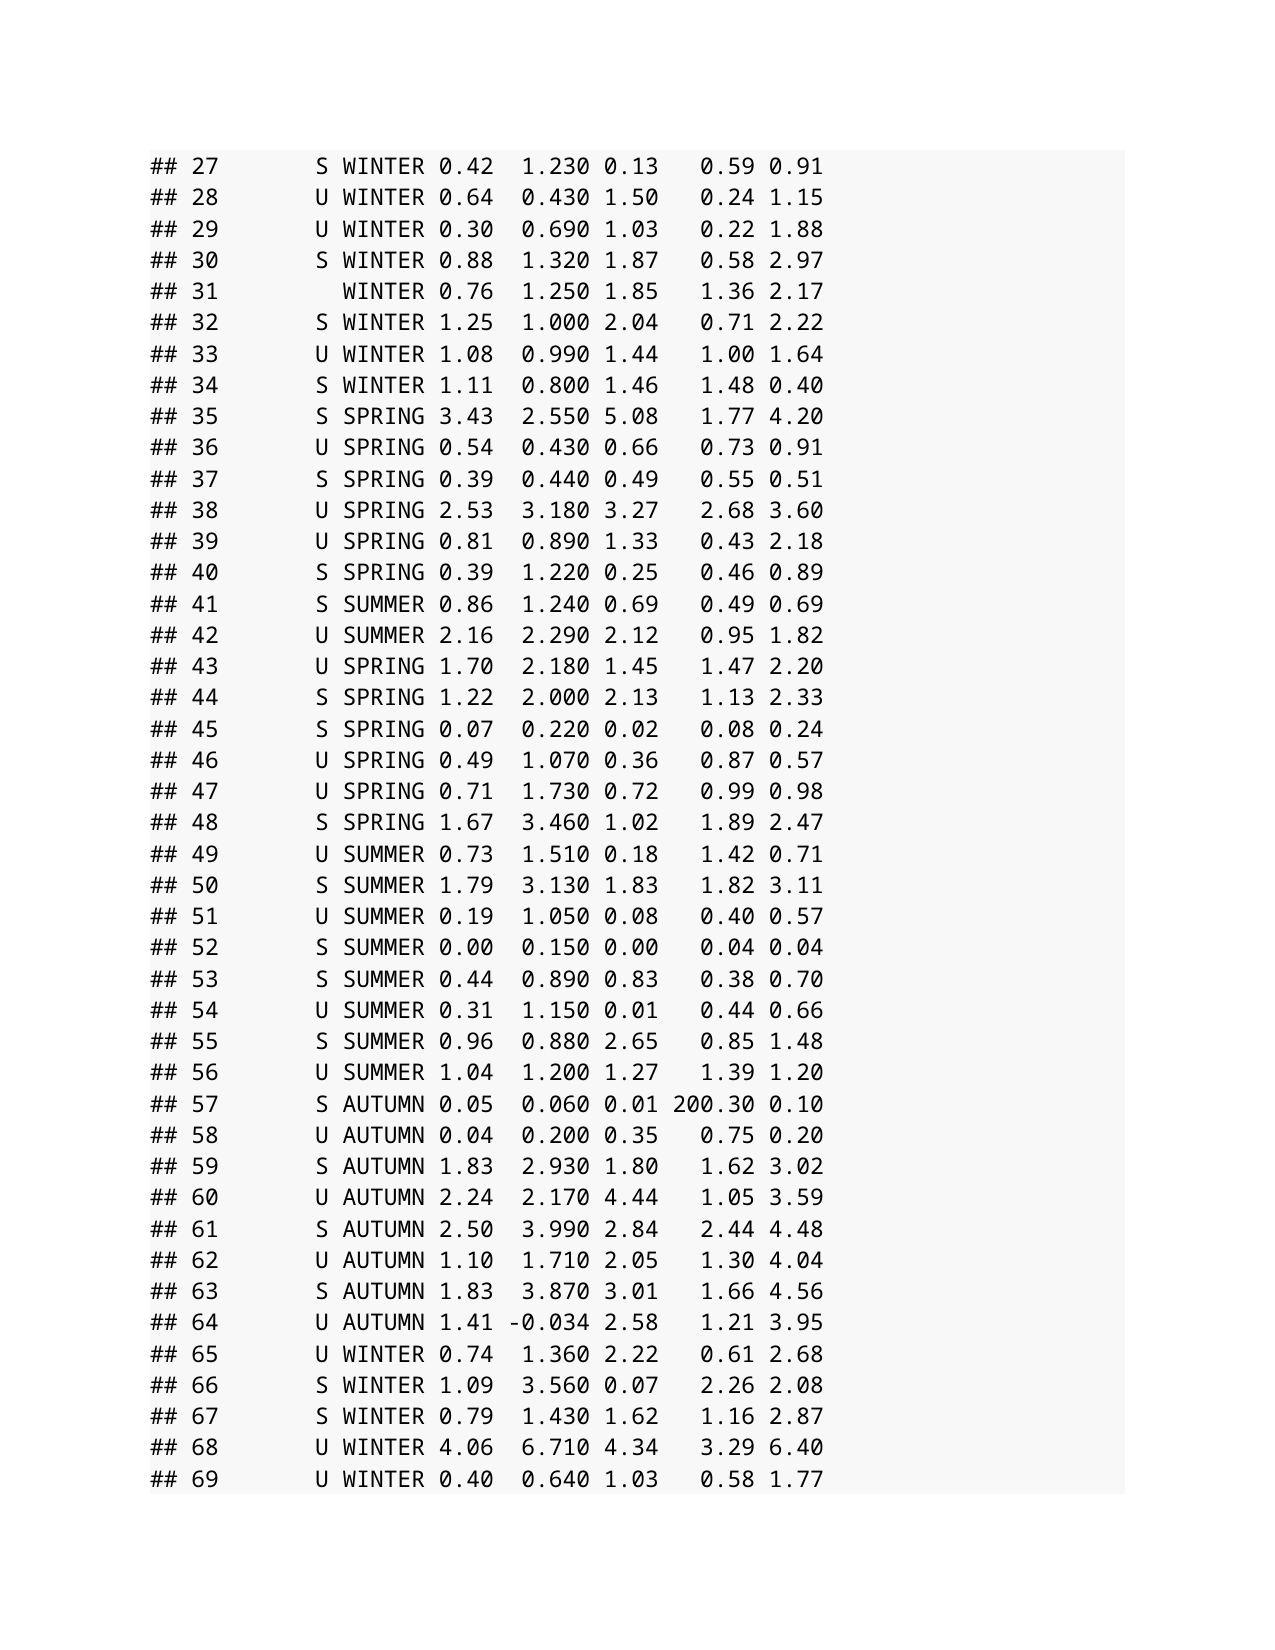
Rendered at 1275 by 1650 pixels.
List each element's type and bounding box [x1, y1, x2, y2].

text [150, 150, 1125, 1494]
